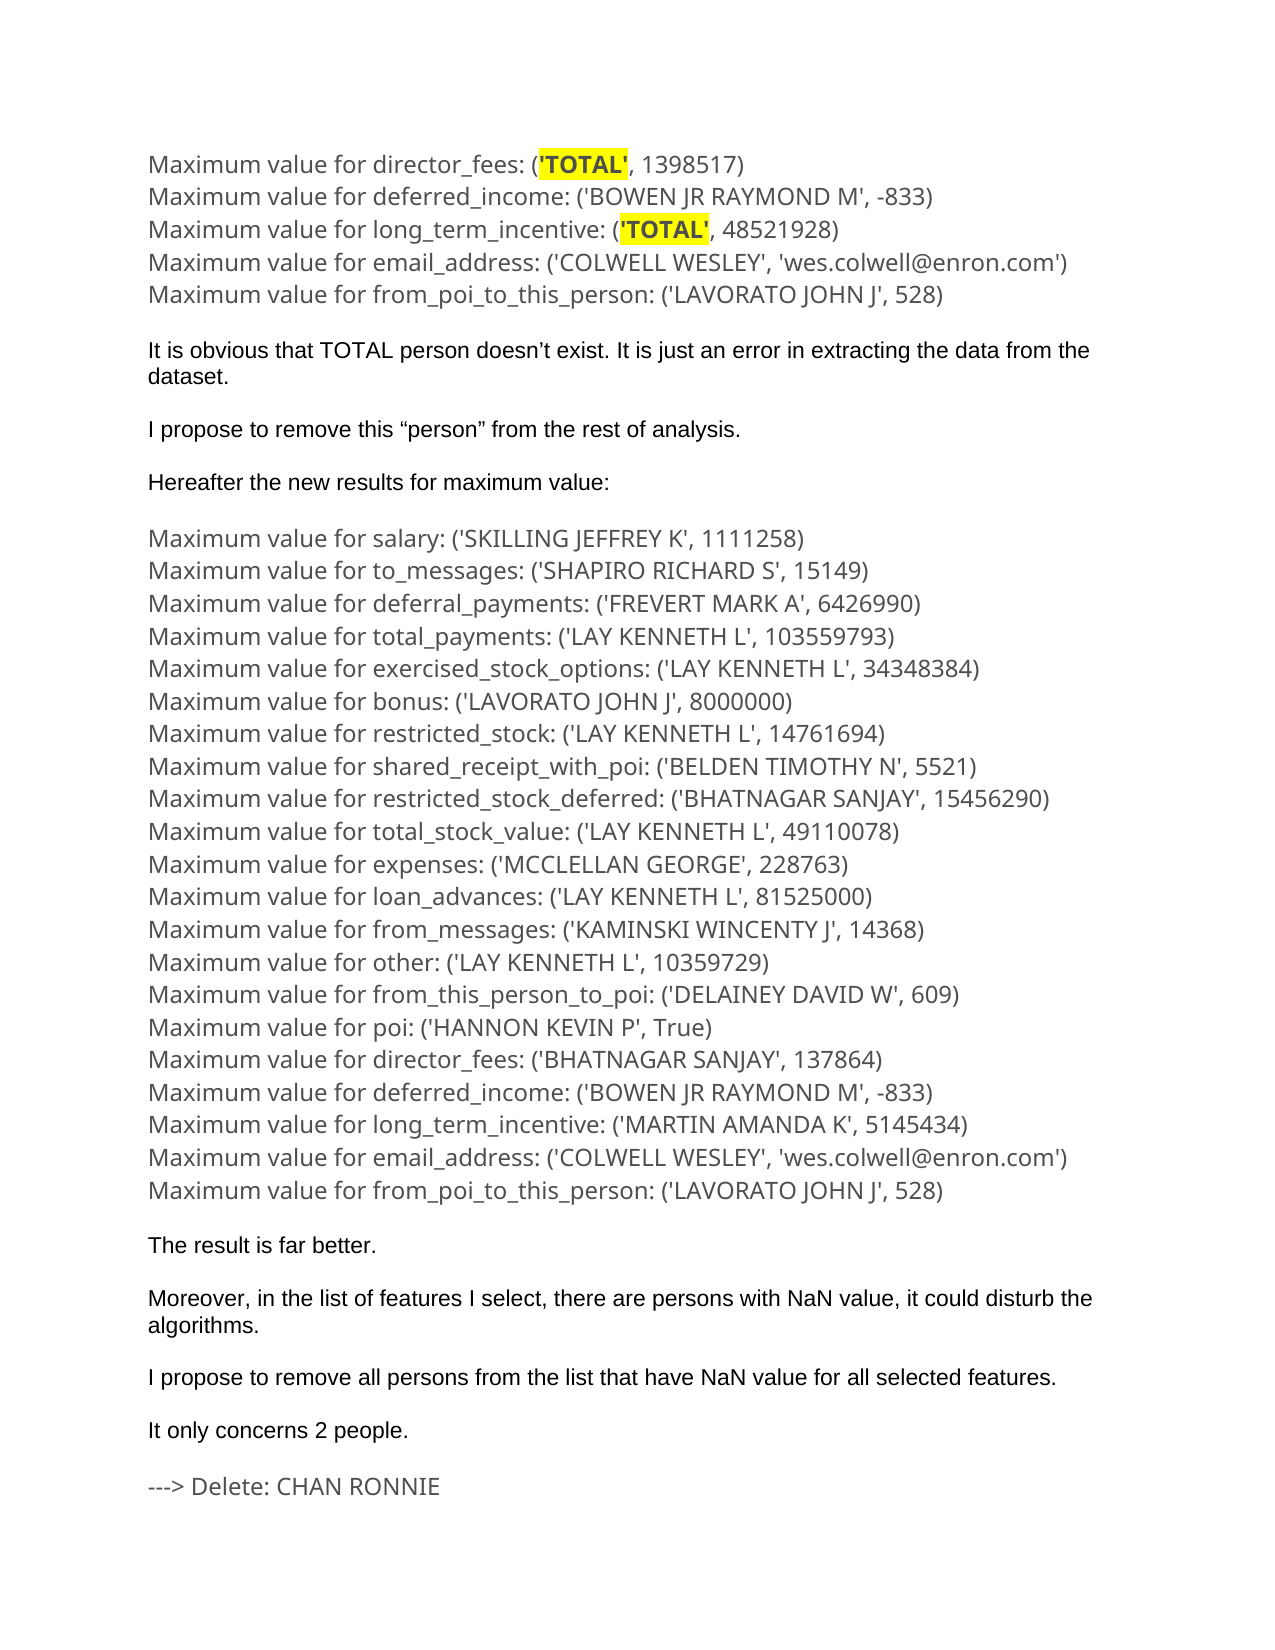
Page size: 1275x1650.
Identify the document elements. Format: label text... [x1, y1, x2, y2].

text Maximum value for long_term_incentive: ('TOTAL', 48521928) [709, 213, 1127, 245]
text Maximum value for director_fees: ('TOTAL', 1398517) [628, 148, 1127, 180]
text Maximum value for bonus: ('LAVORATO JOHN J', 8000000) [148, 684, 1127, 717]
text Maximum value for from_poi_to_this_person: ('LAVORATO JOHN J', 528) [148, 1173, 1127, 1206]
text I propose to remove all persons from the list that have NaN value for all selected features. [148, 1364, 1127, 1391]
text Maximum value for other: ('LAY KENNETH L', 10359729) [148, 945, 1127, 978]
text Maximum value for to_messages: ('SHAPIRO RICHARD S', 15149) [148, 554, 1127, 587]
text Maximum value for total_payments: ('LAY KENNETH L', 103559793) [148, 619, 1127, 652]
text Moreover, in the list of features I select, there are persons with NaN value, it could disturb the algorithms. [148, 1285, 1127, 1338]
text Maximum value for restricted_stock: ('LAY KENNETH L', 14761694) [148, 717, 1127, 750]
text Maximum value for total_stock_value: ('LAY KENNETH L', 49110078) [148, 815, 1127, 847]
text Maximum value for long_term_incentive: ('TOTAL', 48521928) [148, 213, 620, 245]
text Maximum value for email_address: ('COLWELL WESLEY', 'wes.colwell@enron.com') [148, 1141, 1127, 1173]
text I propose to remove this “person” from the rest of analysis. [148, 416, 1127, 442]
text Maximum value for poi: ('HANNON KEVIN P', True) [148, 1011, 1127, 1043]
text Maximum value for director_fees: ('TOTAL', 1398517) [148, 148, 539, 180]
text Maximum value for loan_advances: ('LAY KENNETH L', 81525000) [148, 880, 1127, 913]
text Maximum value for from_this_person_to_poi: ('DELAINEY DAVID W', 609) [148, 978, 1127, 1011]
text Hereafter the new results for maximum value: [148, 469, 1127, 495]
text It only concerns 2 people. [148, 1417, 1127, 1443]
text Maximum value for director_fees: ('BHATNAGAR SANJAY', 137864) [148, 1043, 1127, 1076]
text It is obvious that TOTAL person doesn’t exist. It is just an error in extracting the data from the dataset. [148, 337, 1127, 390]
text Maximum value for long_term_incentive: ('MARTIN AMANDA K', 5145434) [148, 1108, 1127, 1141]
text Maximum value for deferral_payments: ('FREVERT MARK A', 6426990) [148, 587, 1127, 619]
text Maximum value for email_address: ('COLWELL WESLEY', 'wes.colwell@enron.com') [148, 245, 1127, 278]
text Maximum value for deferred_income: ('BOWEN JR RAYMOND M', -833) [148, 1076, 1127, 1108]
text Maximum value for from_messages: ('KAMINSKI WINCENTY J', 14368) [148, 913, 1127, 945]
text Maximum value for expenses: ('MCCLELLAN GEORGE', 228763) [148, 847, 1127, 880]
text Maximum value for restricted_stock_deferred: ('BHATNAGAR SANJAY', 15456290) [148, 782, 1127, 815]
text Maximum value for salary: ('SKILLING JEFFREY K', 1111258) [148, 521, 1127, 554]
text ---> Delete: CHAN RONNIE [148, 1470, 1127, 1502]
text The result is far better. [148, 1232, 1127, 1259]
text Maximum value for shared_receipt_with_poi: ('BELDEN TIMOTHY N', 5521) [148, 750, 1127, 782]
text Maximum value for from_poi_to_this_person: ('LAVORATO JOHN J', 528) [148, 278, 1127, 311]
text Maximum value for deferred_income: ('BOWEN JR RAYMOND M', -833) [148, 180, 1127, 213]
text Maximum value for exercised_stock_options: ('LAY KENNETH L', 34348384) [148, 652, 1127, 684]
